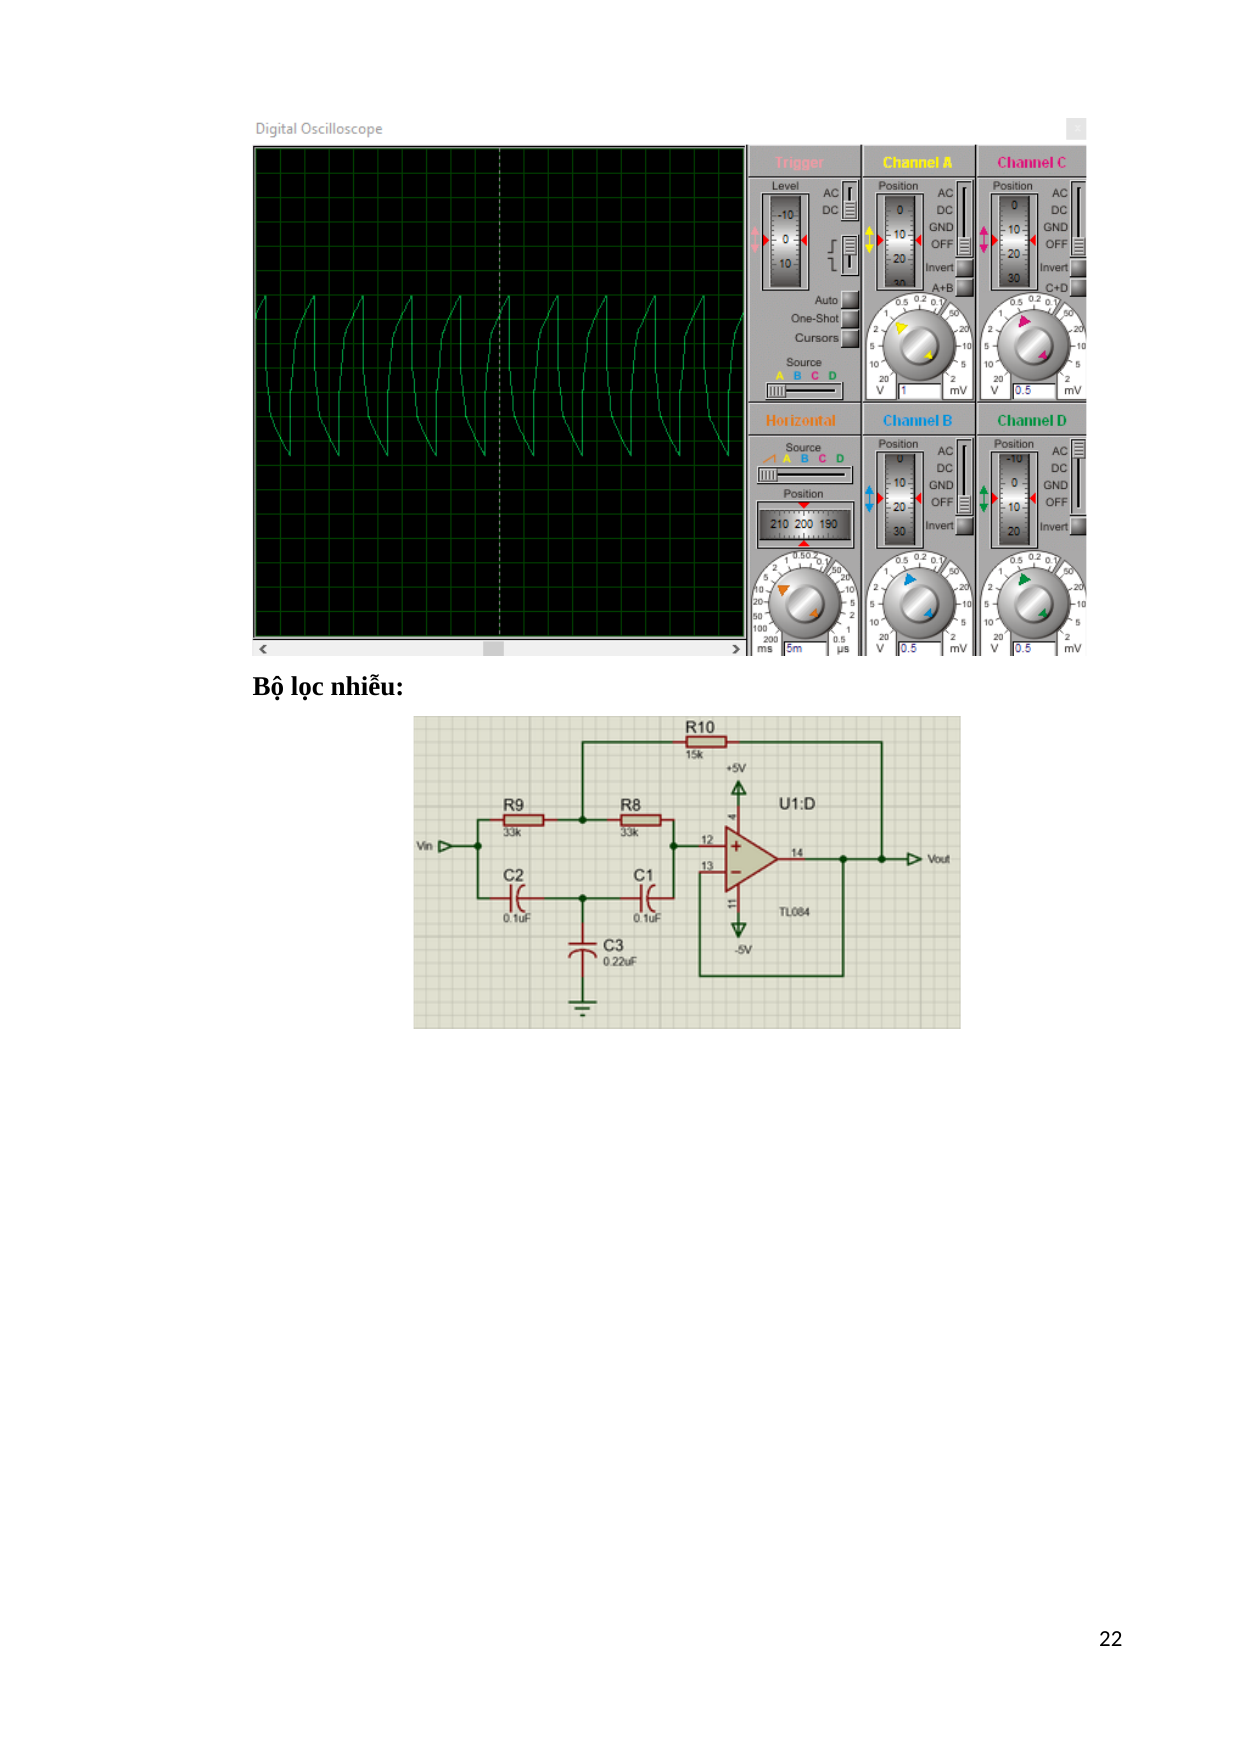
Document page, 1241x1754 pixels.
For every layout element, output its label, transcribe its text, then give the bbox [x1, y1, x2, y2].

picture [413, 716, 961, 1029]
list Bộ lọc nhiễu: [252, 669, 1122, 701]
